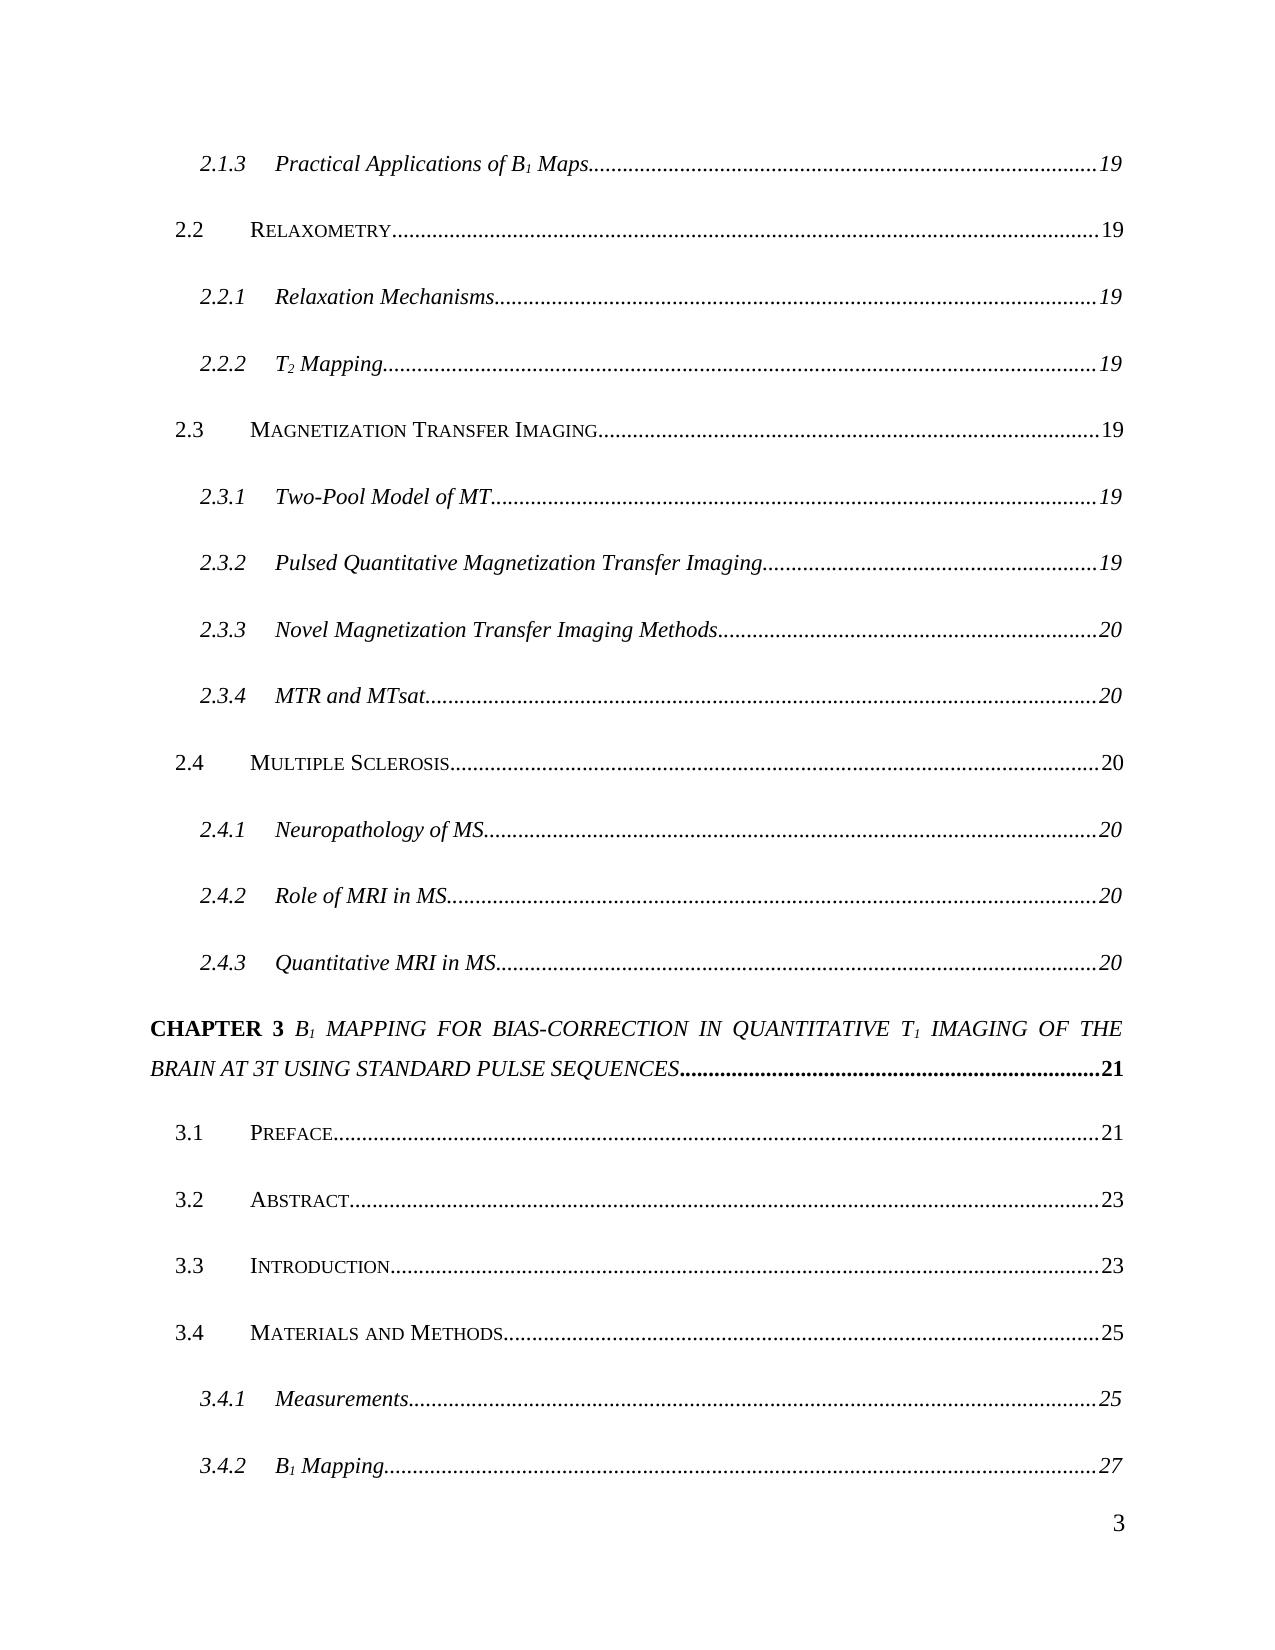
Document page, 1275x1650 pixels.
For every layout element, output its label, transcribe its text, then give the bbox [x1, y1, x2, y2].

text 3.3 Introduction 23 [175, 1252, 1125, 1279]
text 3.1 Preface 21 [175, 1119, 1125, 1146]
text 2.4 Multiple Sclerosis 20 [175, 749, 1125, 775]
text 2.2 Relaxometry 19 [175, 217, 1125, 243]
text 2.2.2 T2 Mapping 19 [200, 350, 1125, 376]
text 2.3.3 Novel Magnetization Transfer Imaging Methods 20 [200, 616, 1125, 642]
text Chapter 3 B1 Mapping for Bias-Correction in Quantitative T1 Imaging of the Brain at 3T Using Standard Pulse Sequences 21 [150, 1015, 1125, 1081]
text 2.4.3 Quantitative MRI in MS 20 [200, 949, 1125, 975]
text 3.4.2 B1 Mapping 27 [200, 1452, 1125, 1478]
text 2.3.4 MTR and MTsat 20 [200, 682, 1125, 709]
text 2.4.2 Role of MRI in MS 20 [200, 882, 1125, 908]
text 2.1.3 Practical Applications of B1 Maps 19 [200, 150, 1125, 176]
text 2.4.1 Neuropathology of MS 20 [200, 816, 1125, 842]
text 2.3.1 Two-Pool Model of MT 19 [200, 483, 1125, 509]
text 3.4.1 Measurements 25 [200, 1386, 1125, 1412]
text 3.4 Materials and Methods 25 [175, 1319, 1125, 1345]
text 2.3 Magnetization Transfer Imaging 19 [175, 416, 1125, 443]
text 3.2 Abstract 23 [175, 1186, 1125, 1212]
text 2.2.1 Relaxation Mechanisms 19 [200, 283, 1125, 309]
text 2.3.2 Pulsed Quantitative Magnetization Transfer Imaging 19 [200, 549, 1125, 576]
